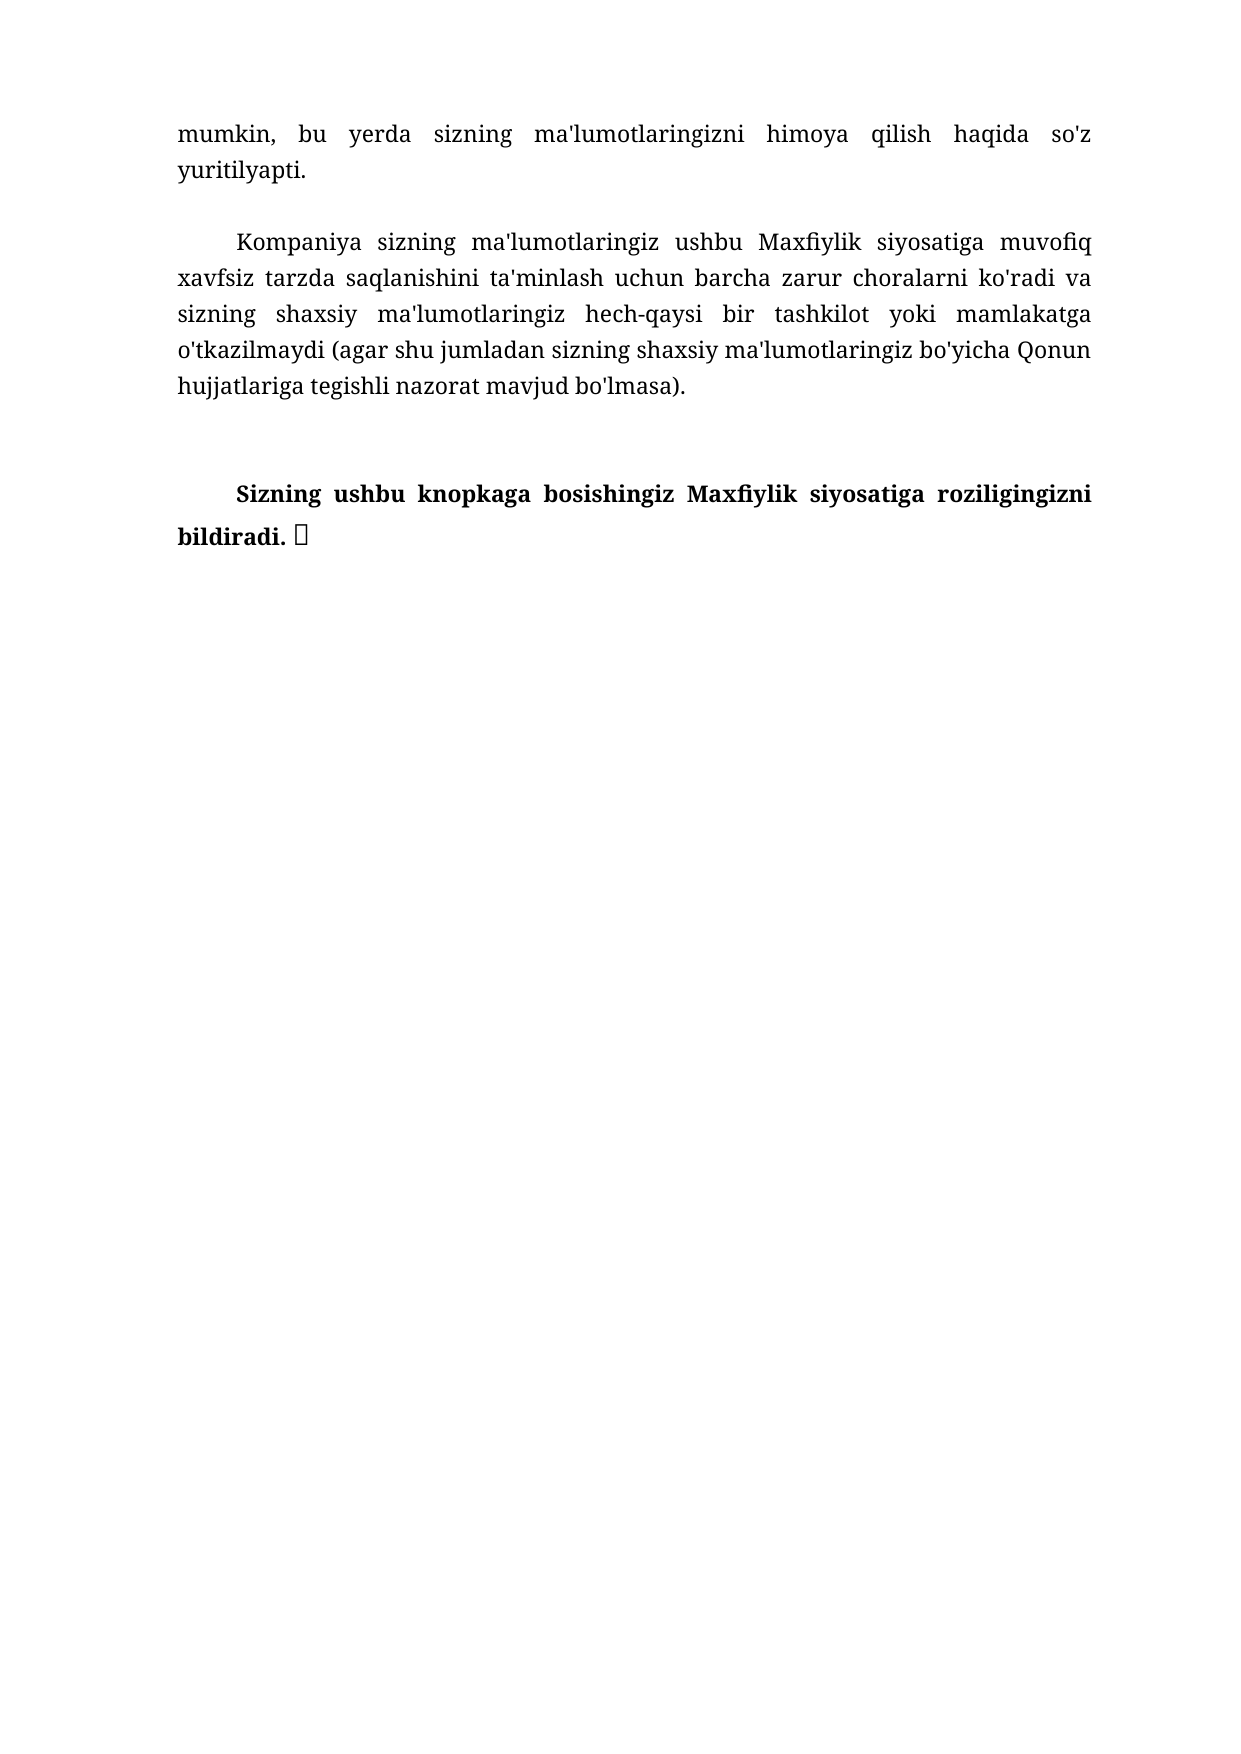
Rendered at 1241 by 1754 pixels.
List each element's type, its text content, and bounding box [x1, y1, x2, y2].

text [177, 118, 1093, 185]
text Sizning ushbu knopkaga bosishingiz Maxfiylik siyosatiga roziligingizni bildiradi. ✅ [177, 477, 1093, 554]
text Kompaniya sizning ma'lumotlaringiz ushbu Maxfiylik siyosatiga muvofiq xavfsiz tarzda saqlanishini ta'minlash uchun barcha zarur choralarni ko'radi va sizning shaxsiy ma'lumotlaringiz hech-qaysi bir tashkilot yoki mamlakatga o'tkazilmaydi (agar shu jumladan sizning shaxsiy ma'lumotlaringiz bo'yicha Qonun hujjatlariga tegishli nazorat mavjud bo'lmasa). [177, 226, 1093, 401]
